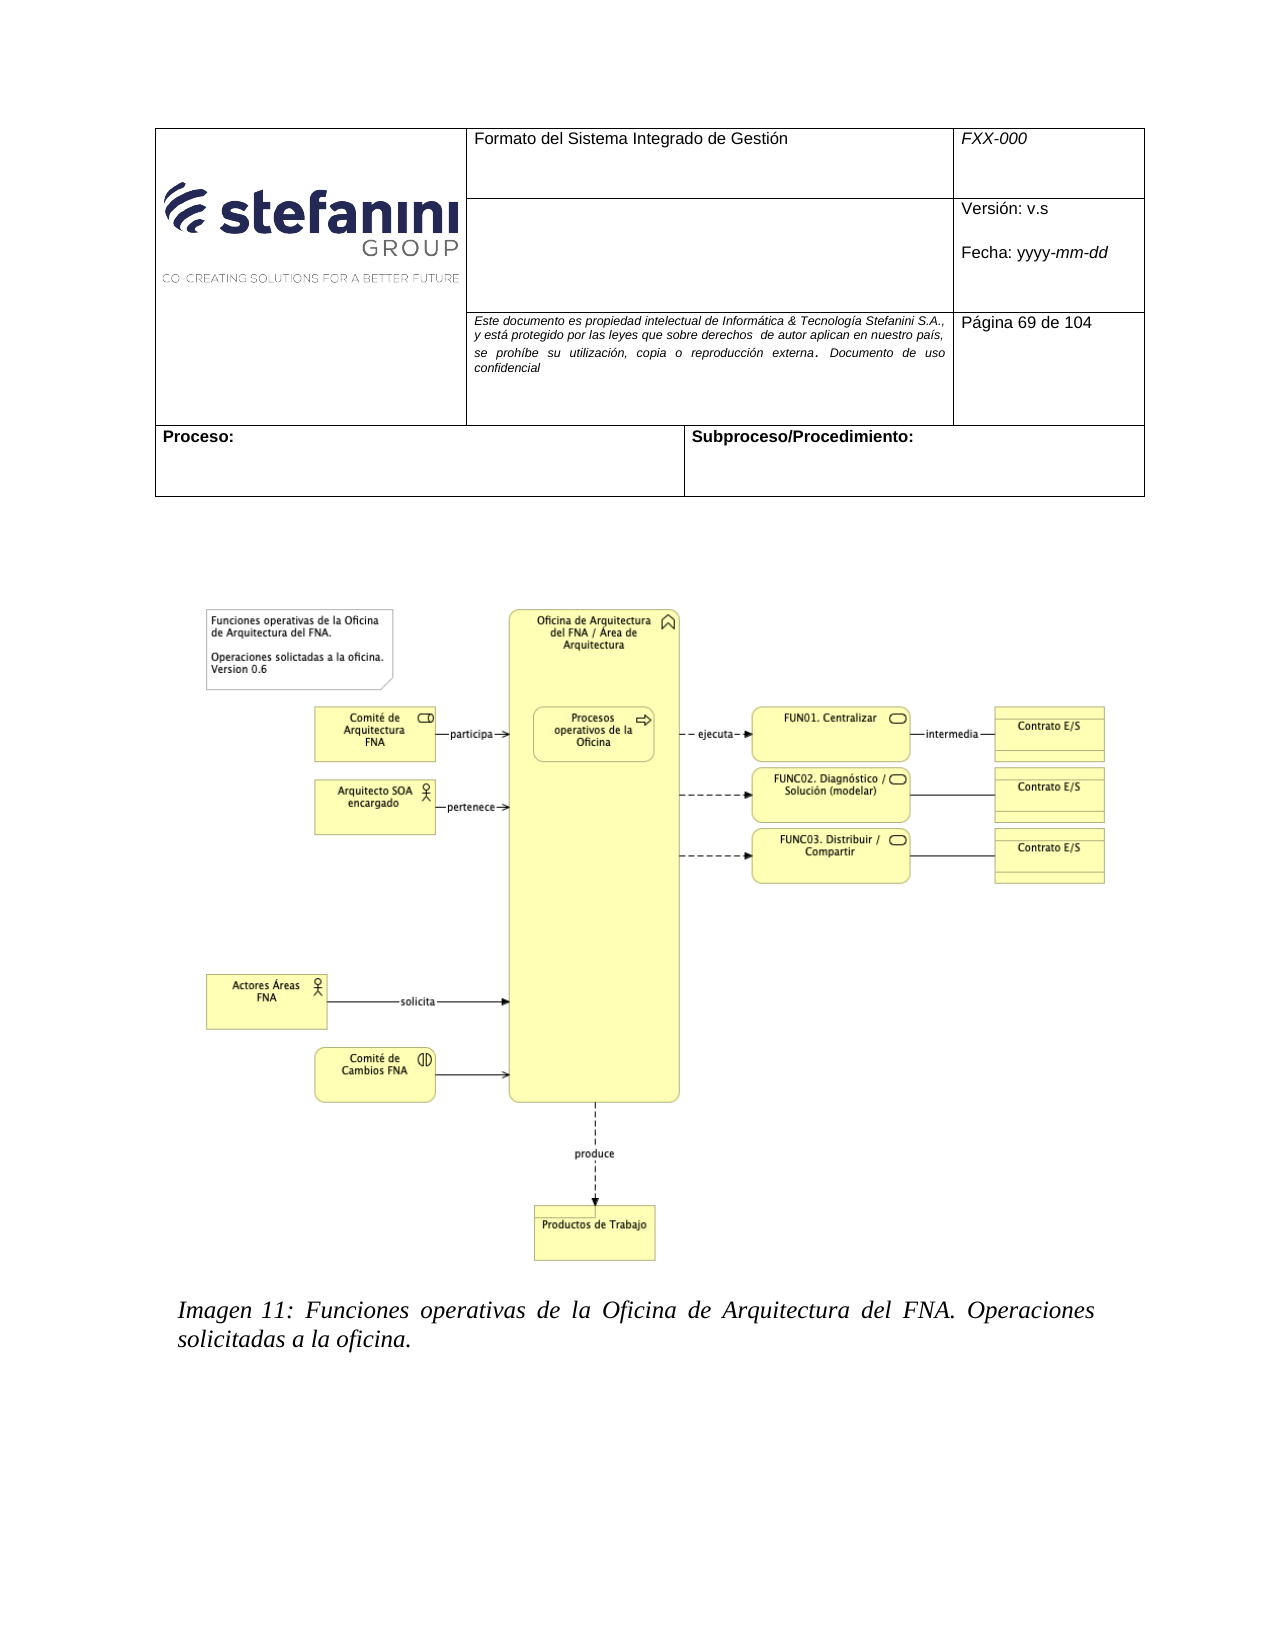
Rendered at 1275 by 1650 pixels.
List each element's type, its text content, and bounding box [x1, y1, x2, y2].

picture [162, 182, 460, 286]
picture [196, 599, 1115, 1271]
text Imagen 11: Funciones operativas de la Oficina de Arquitectura del FNA. Operaciones solicitadas a la oficina. [177, 1295, 1098, 1353]
